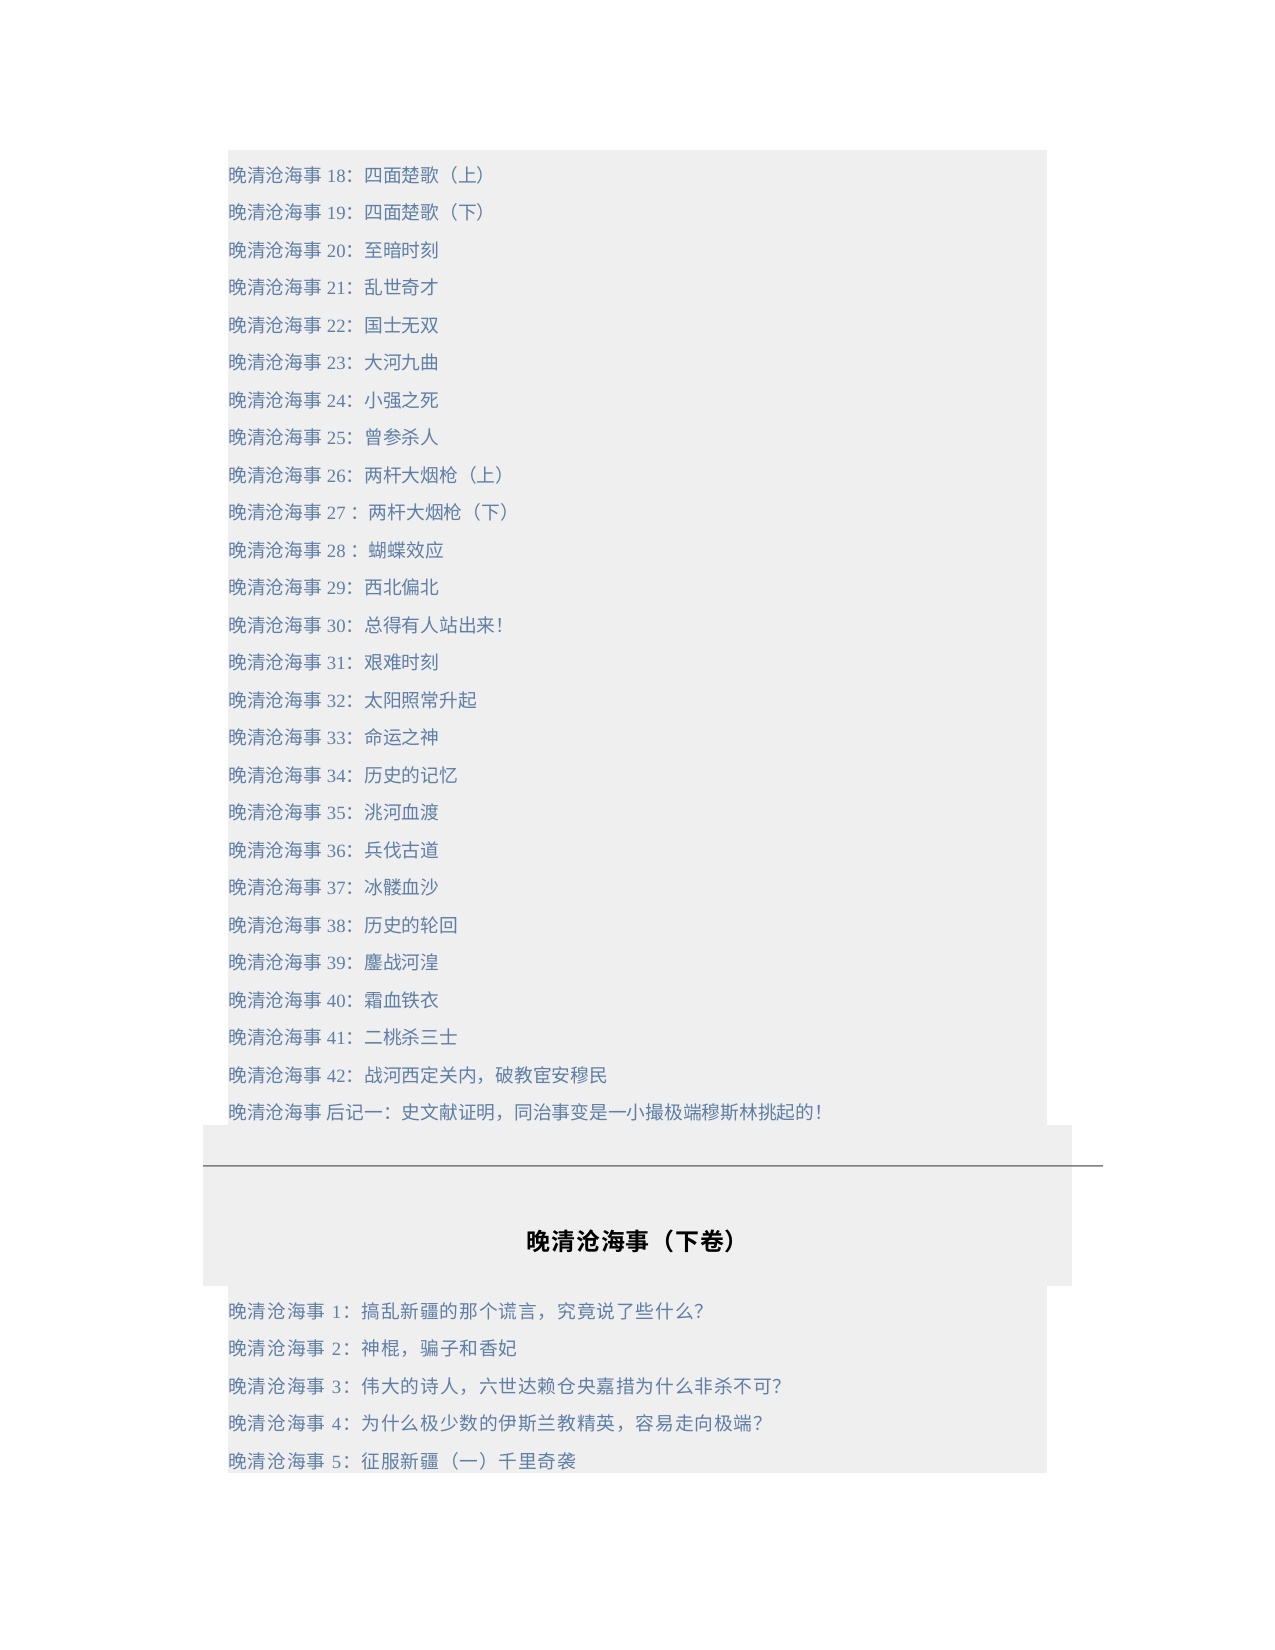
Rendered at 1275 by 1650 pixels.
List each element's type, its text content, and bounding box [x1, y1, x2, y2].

text 晚清沧海事 后记一：史文献证明，同治事变是一小撮极端穆斯林挑起的！ [228, 1087, 1047, 1125]
text 晚清沧海事 37：冰髅血沙 [228, 862, 1047, 900]
text 晚清沧海事 24：小强之死 [228, 375, 1047, 412]
text 晚清沧海事 36：兵伐古道 [228, 825, 1047, 862]
text 晚清沧海事 1：搞乱新疆的那个谎言，究竟说了些什么？ [228, 1286, 1047, 1323]
text 晚清沧海事 20：至暗时刻 [228, 225, 1047, 262]
text 晚清沧海事 23：大河九曲 [228, 337, 1047, 375]
text 晚清沧海事 25：曾参杀人 [228, 412, 1047, 450]
text 晚清沧海事 30：总得有人站出来！ [228, 600, 1047, 637]
text 晚清沧海事 35：洮河血渡 [228, 787, 1047, 825]
text 晚清沧海事 18：四面楚歌（上） [228, 150, 1047, 187]
text 晚清沧海事 32：太阳照常升起 [228, 675, 1047, 712]
text 晚清沧海事（下卷） [203, 1222, 1072, 1257]
text 晚清沧海事 29：西北偏北 [228, 562, 1047, 600]
text 晚清沧海事 26：两杆大烟枪（上） [228, 450, 1047, 487]
text 晚清沧海事 31：艰难时刻 [228, 637, 1047, 675]
text 晚清沧海事 5：征服新疆（一）千里奇袭 [228, 1436, 1047, 1473]
text 晚清沧海事 3：伟大的诗人，六世达赖仓央嘉措为什么非杀不可？ [228, 1361, 1047, 1398]
text 晚清沧海事 34：历史的记忆 [228, 750, 1047, 787]
text 晚清沧海事 4：为什么极少数的伊斯兰教精英，容易走向极端？ [228, 1398, 1047, 1436]
text 晚清沧海事 28 ：蝴蝶效应 [228, 525, 1047, 562]
text 晚清沧海事 39：鏖战河湟 [228, 937, 1047, 975]
text 晚清沧海事 2：神棍，骗子和香妃 [228, 1323, 1047, 1361]
text 晚清沧海事 38：历史的轮回 [228, 900, 1047, 937]
text 晚清沧海事 41：二桃杀三士 [228, 1012, 1047, 1050]
text 晚清沧海事 22：国士无双 [228, 300, 1047, 337]
text 晚清沧海事 40：霜血铁衣 [228, 975, 1047, 1012]
text 晚清沧海事 19：四面楚歌（下） [228, 187, 1047, 225]
text 晚清沧海事 27 ：两杆大烟枪（下） [228, 487, 1047, 525]
text 晚清沧海事 33：命运之神 [228, 712, 1047, 750]
text 晚清沧海事 21：乱世奇才 [228, 262, 1047, 300]
text 晚清沧海事 42：战河西定关内，破教宦安穆民 [228, 1050, 1047, 1087]
